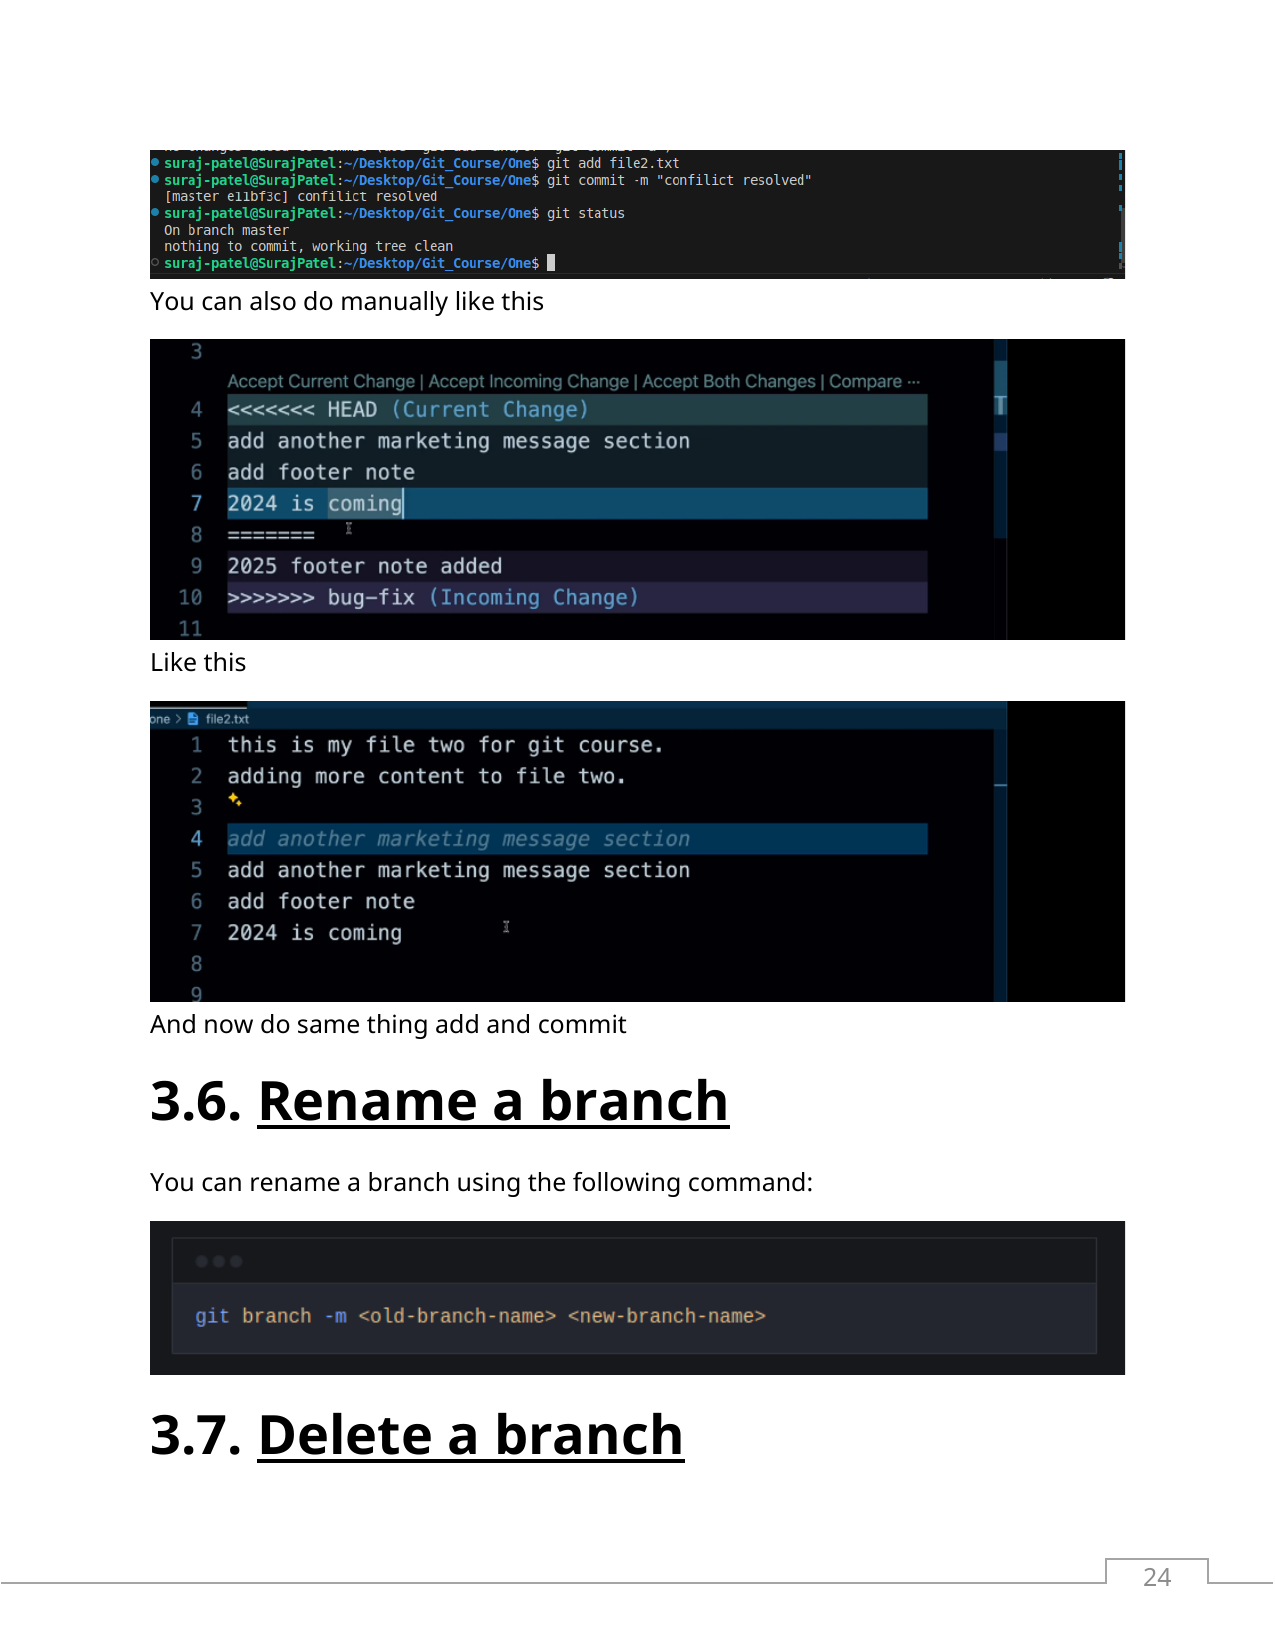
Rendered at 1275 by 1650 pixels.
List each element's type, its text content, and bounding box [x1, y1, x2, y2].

picture [150, 1221, 1125, 1375]
text Like this [150, 640, 1125, 679]
picture [150, 150, 1125, 279]
text 3.6. Rename a branch [150, 1063, 1125, 1137]
picture [150, 339, 1125, 640]
text 3.7. Delete a branch [150, 1396, 1125, 1470]
text You can also do manually like this [150, 279, 1125, 318]
text You can rename a branch using the following command: [150, 1165, 1125, 1199]
picture [150, 701, 1125, 1002]
text And now do same thing add and commit [150, 1002, 1125, 1041]
